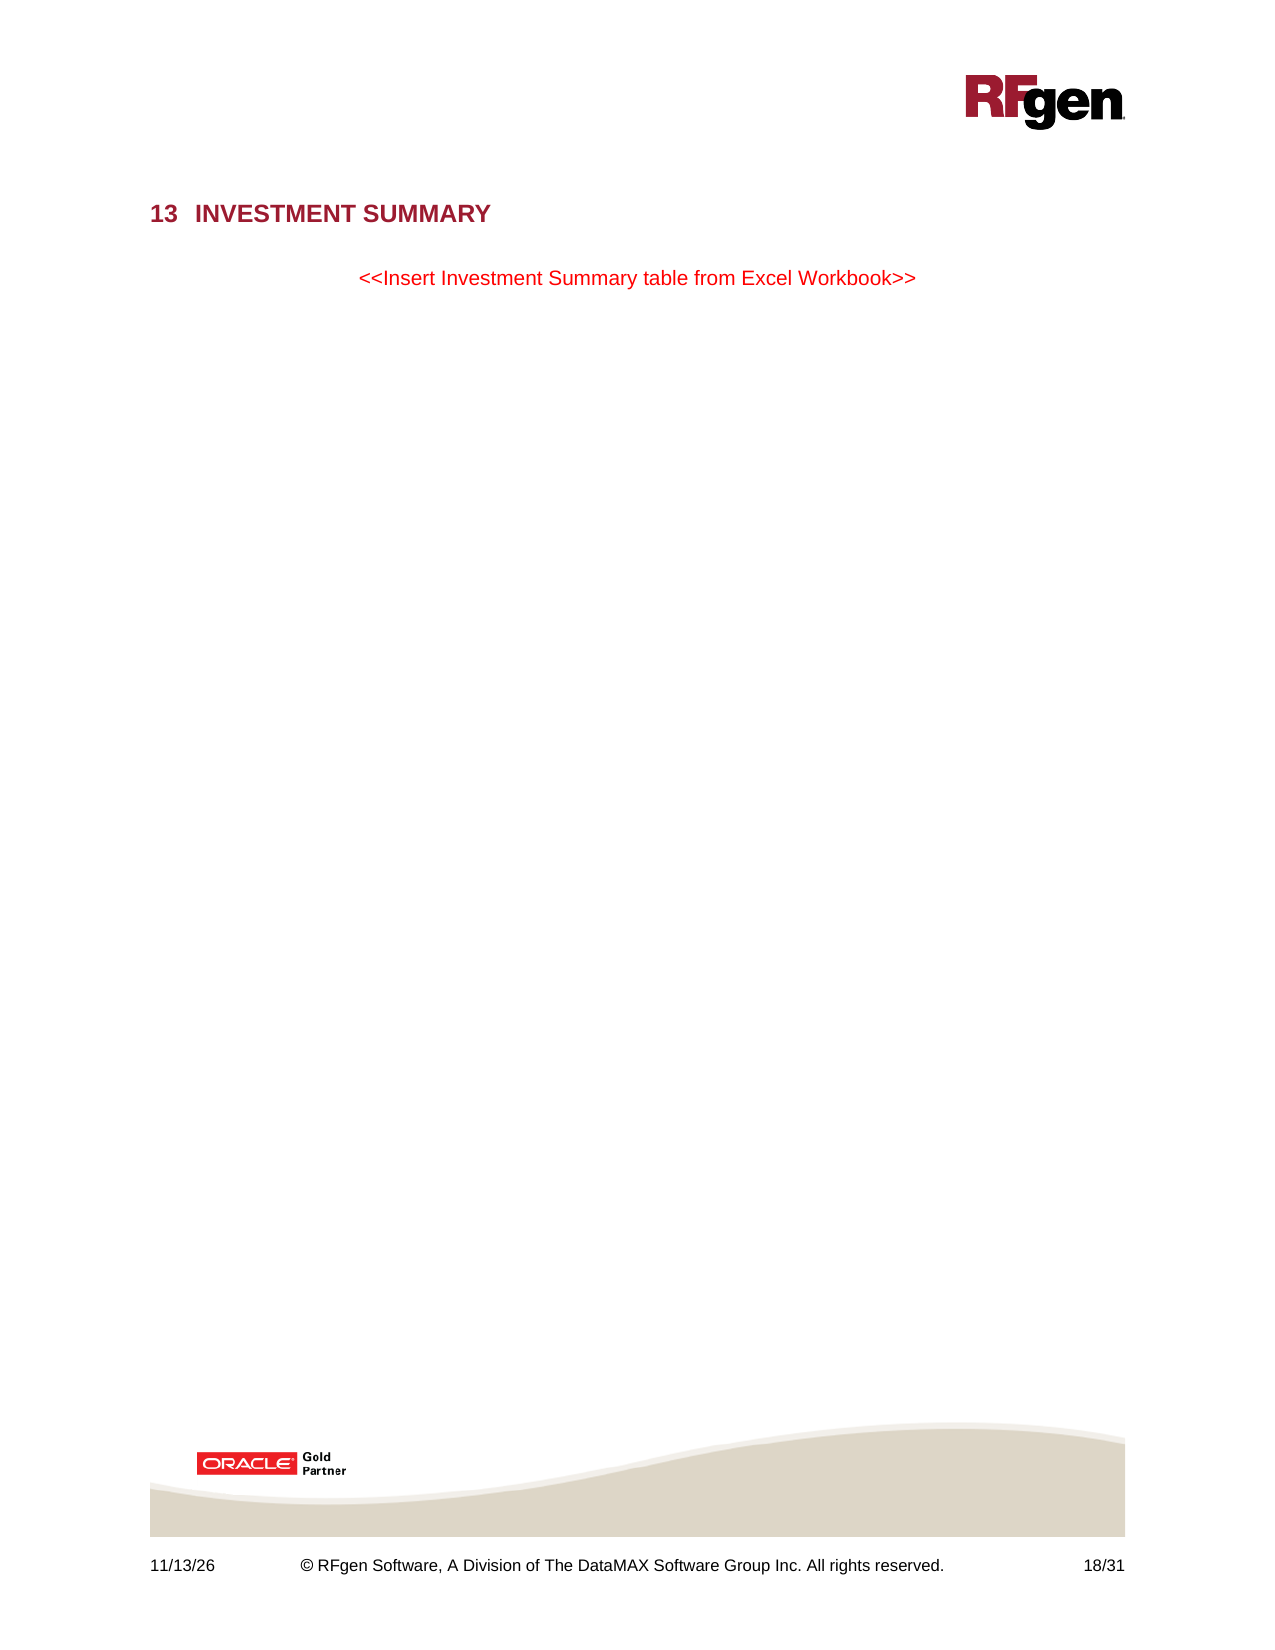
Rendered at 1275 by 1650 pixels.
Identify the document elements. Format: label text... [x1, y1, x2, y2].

picture [965, 75, 1125, 130]
picture [150, 1399, 1125, 1537]
subtitle INVESTMENT SUMMARY [150, 199, 1125, 228]
text <<Insert Investment Summary table from Excel Workbook>> [150, 266, 1125, 290]
